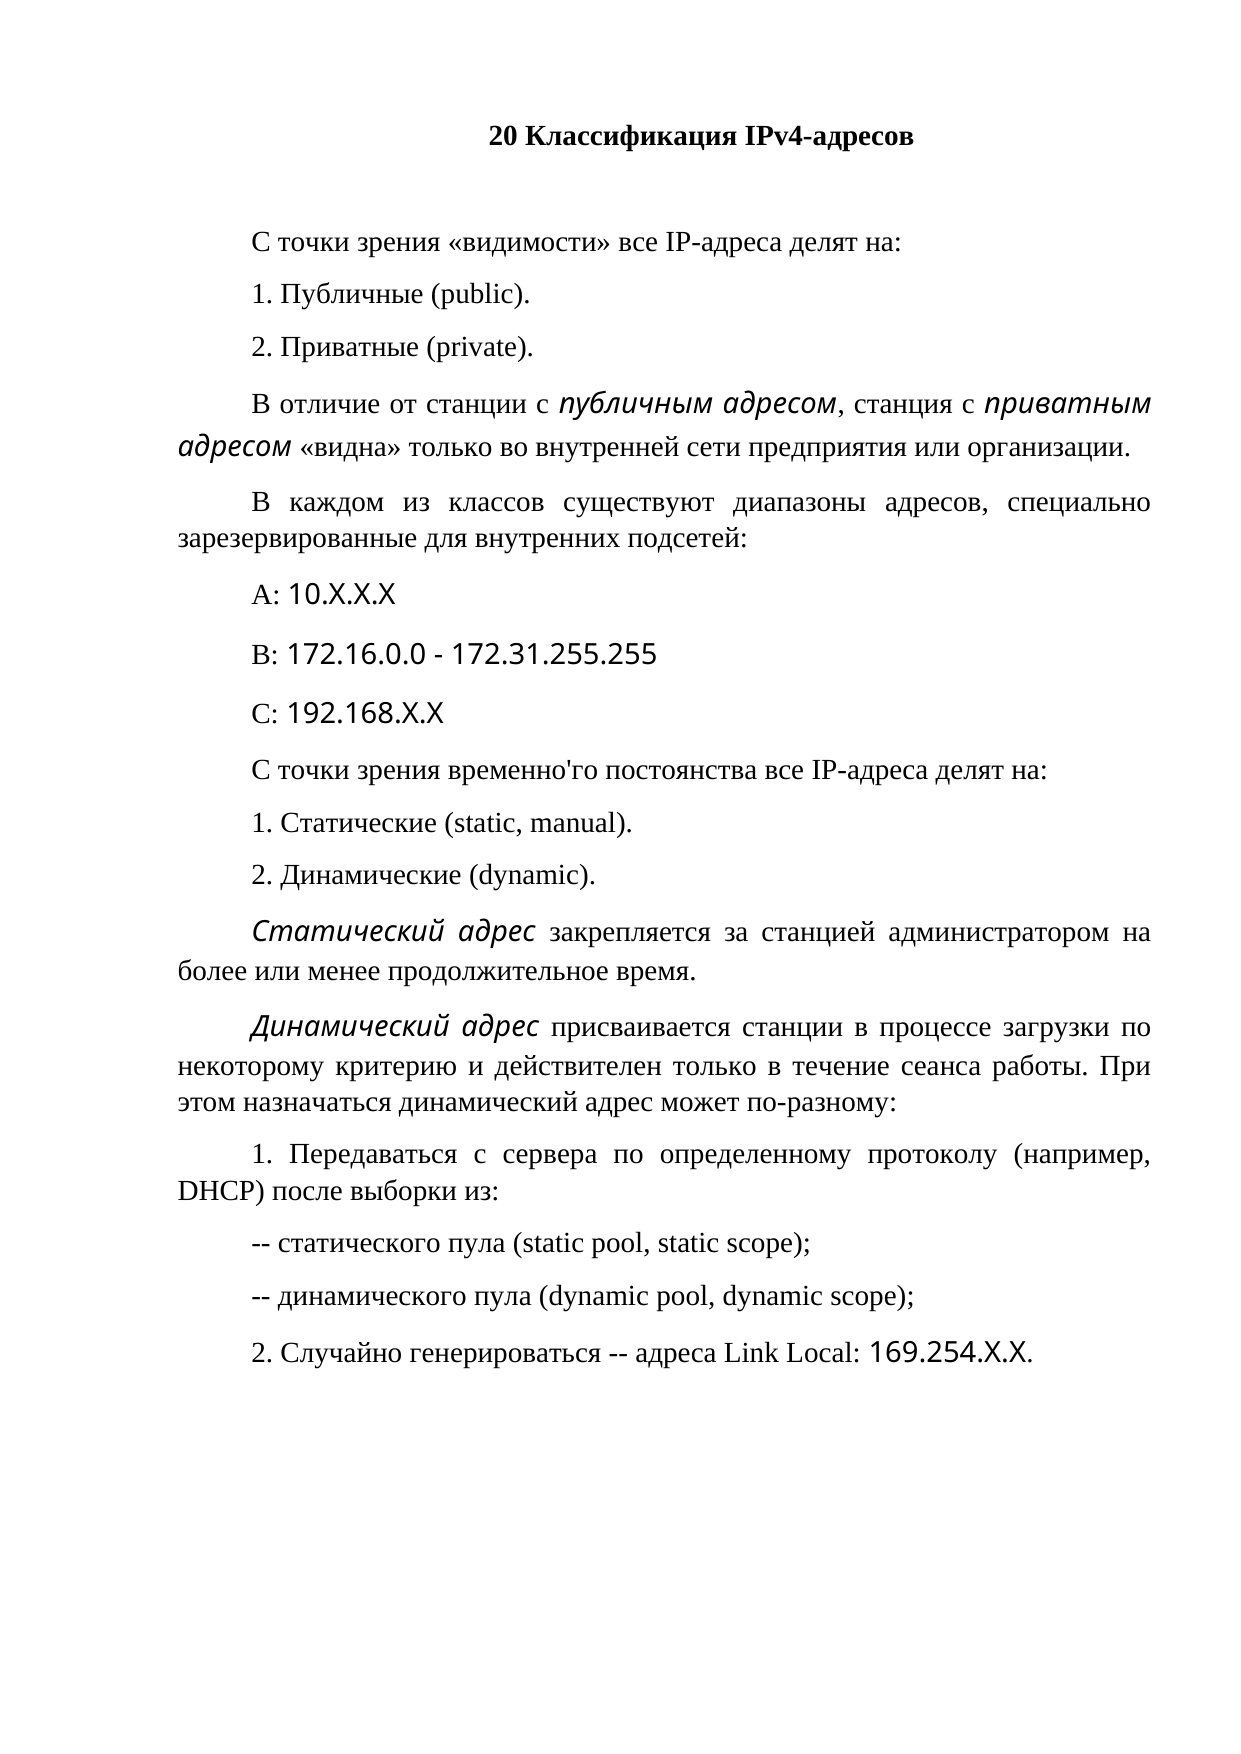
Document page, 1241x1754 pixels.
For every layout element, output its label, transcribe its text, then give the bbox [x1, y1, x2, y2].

text В отличие от станции с публичным адресом, станция с приватным адресом «видна» только во внутренней сети предприятия или организации. [177, 382, 1152, 465]
text 1. Публичные (public). [177, 277, 1152, 310]
text 1. Передаваться с сервера по определенному протоколу (например, DHCP) после выборки из: [177, 1137, 1152, 1206]
text 2. Динамические (dynamic). [177, 857, 1152, 891]
text 1. Статические (static, manual). [177, 805, 1152, 838]
text В каждом из классов существуют диапазоны адресов, специально зарезервированные для внутренних подсетей: [177, 484, 1152, 554]
text 20 Классификация IPv4-адресов [177, 118, 1152, 152]
text A: 10.X.X.X [177, 573, 1152, 613]
text -- статического пула (static pool, static scope); [177, 1226, 1152, 1259]
text Статический адрес закрепляется за станцией администратором на более или менее продолжительное время. [177, 910, 1152, 986]
text С точки зрения «видимости» все IP-адреса делят на: [177, 224, 1152, 257]
text -- динамического пула (dynamic pool, dynamic scope); [177, 1278, 1152, 1312]
text 2. Случайно генерироваться -- адреса Link Local: 169.254.X.X. [177, 1331, 1152, 1371]
text 2. Приватные (private). [177, 329, 1152, 363]
text Динамический адрес присваивается станции в процессе загрузки по некоторому критерию и действителен только в течение сеанса работы. При этом назначаться динамический адрес может по-разному: [177, 1005, 1152, 1117]
text B: 172.16.0.0 - 172.31.255.255 [177, 633, 1152, 673]
text С точки зрения временно'го постоянства все IP-адреса делят на: [177, 752, 1152, 785]
text C: 192.168.X.X [177, 692, 1152, 732]
